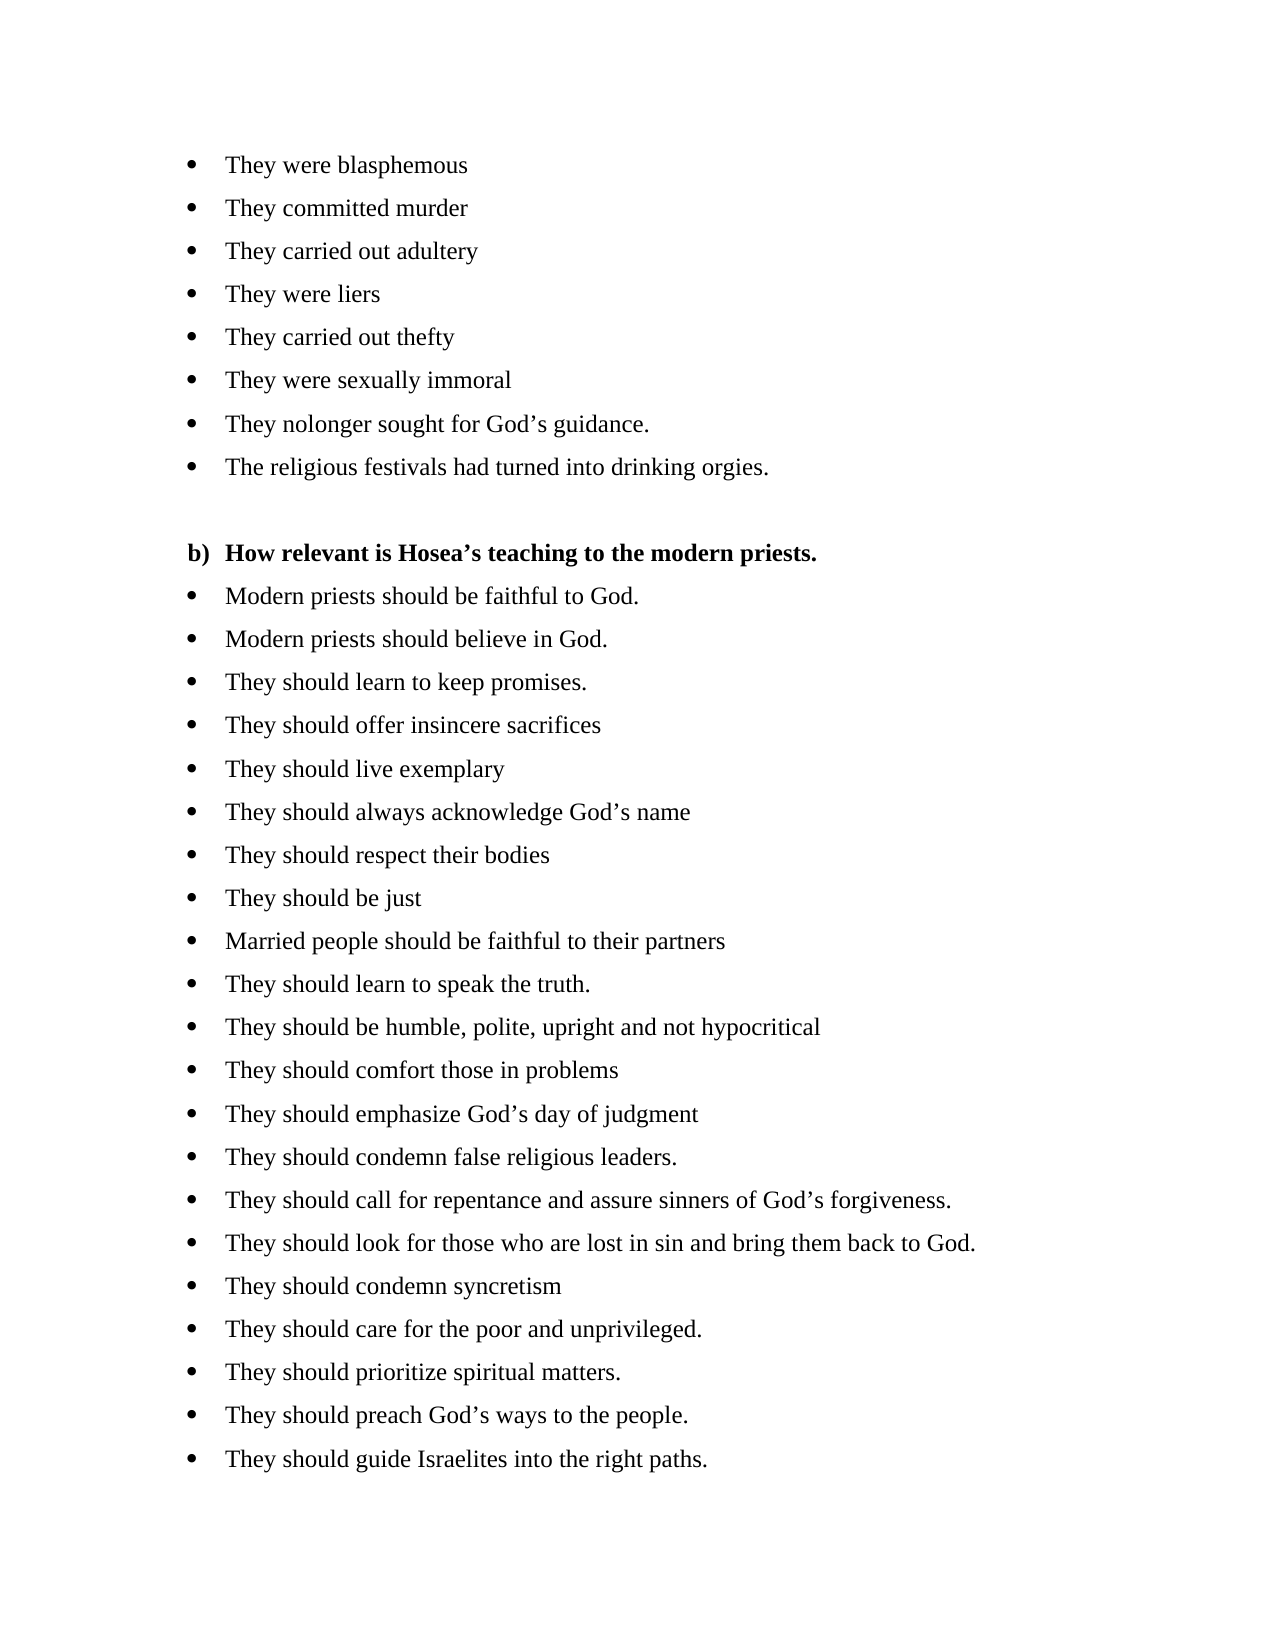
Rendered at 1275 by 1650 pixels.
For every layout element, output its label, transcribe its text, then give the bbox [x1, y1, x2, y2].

list They should condemn syncretism [187, 1271, 1125, 1300]
list They should call for repentance and assure sinners of God’s forgiveness. [187, 1185, 1125, 1214]
list The religious festivals had turned into drinking orgies. [187, 452, 1125, 481]
list They should learn to keep promises. [187, 667, 1125, 696]
list They nolonger sought for God’s guidance. [187, 409, 1125, 437]
list They should offer insincere sacrifices [187, 711, 1125, 739]
list They should prioritize spiritual matters. [187, 1357, 1125, 1386]
list They were blasphemous [187, 150, 1125, 179]
list They should condemn false religious leaders. [187, 1142, 1125, 1171]
list They should care for the poor and unprivileged. [187, 1314, 1125, 1343]
list They should learn to speak the truth. [187, 969, 1125, 998]
list They should be humble, polite, upright and not hypocritical [187, 1012, 1125, 1041]
list They carried out thefty [187, 322, 1125, 351]
list Married people should be faithful to their partners [187, 926, 1125, 955]
list They should emphasize God’s day of judgment [187, 1099, 1125, 1127]
list They were liers [187, 279, 1125, 308]
list They committed murder [187, 193, 1125, 222]
list They should comfort those in problems [187, 1056, 1125, 1084]
list They should preach God’s ways to the people. [187, 1401, 1125, 1429]
list Modern priests should believe in God. [187, 624, 1125, 653]
list They were sexually immoral [187, 366, 1125, 394]
list They should respect their bodies [187, 840, 1125, 869]
list They should always acknowledge God’s name [187, 797, 1125, 826]
list They should live exemplary [187, 754, 1125, 782]
list How relevant is Hosea’s teaching to the modern priests. [187, 538, 1125, 567]
list They should be just [187, 883, 1125, 912]
list They should guide Israelites into the right paths. [187, 1444, 1125, 1472]
list They should look for those who are lost in sin and bring them back to God. [187, 1228, 1125, 1257]
list Modern priests should be faithful to God. [187, 581, 1125, 610]
list They carried out adultery [187, 236, 1125, 265]
